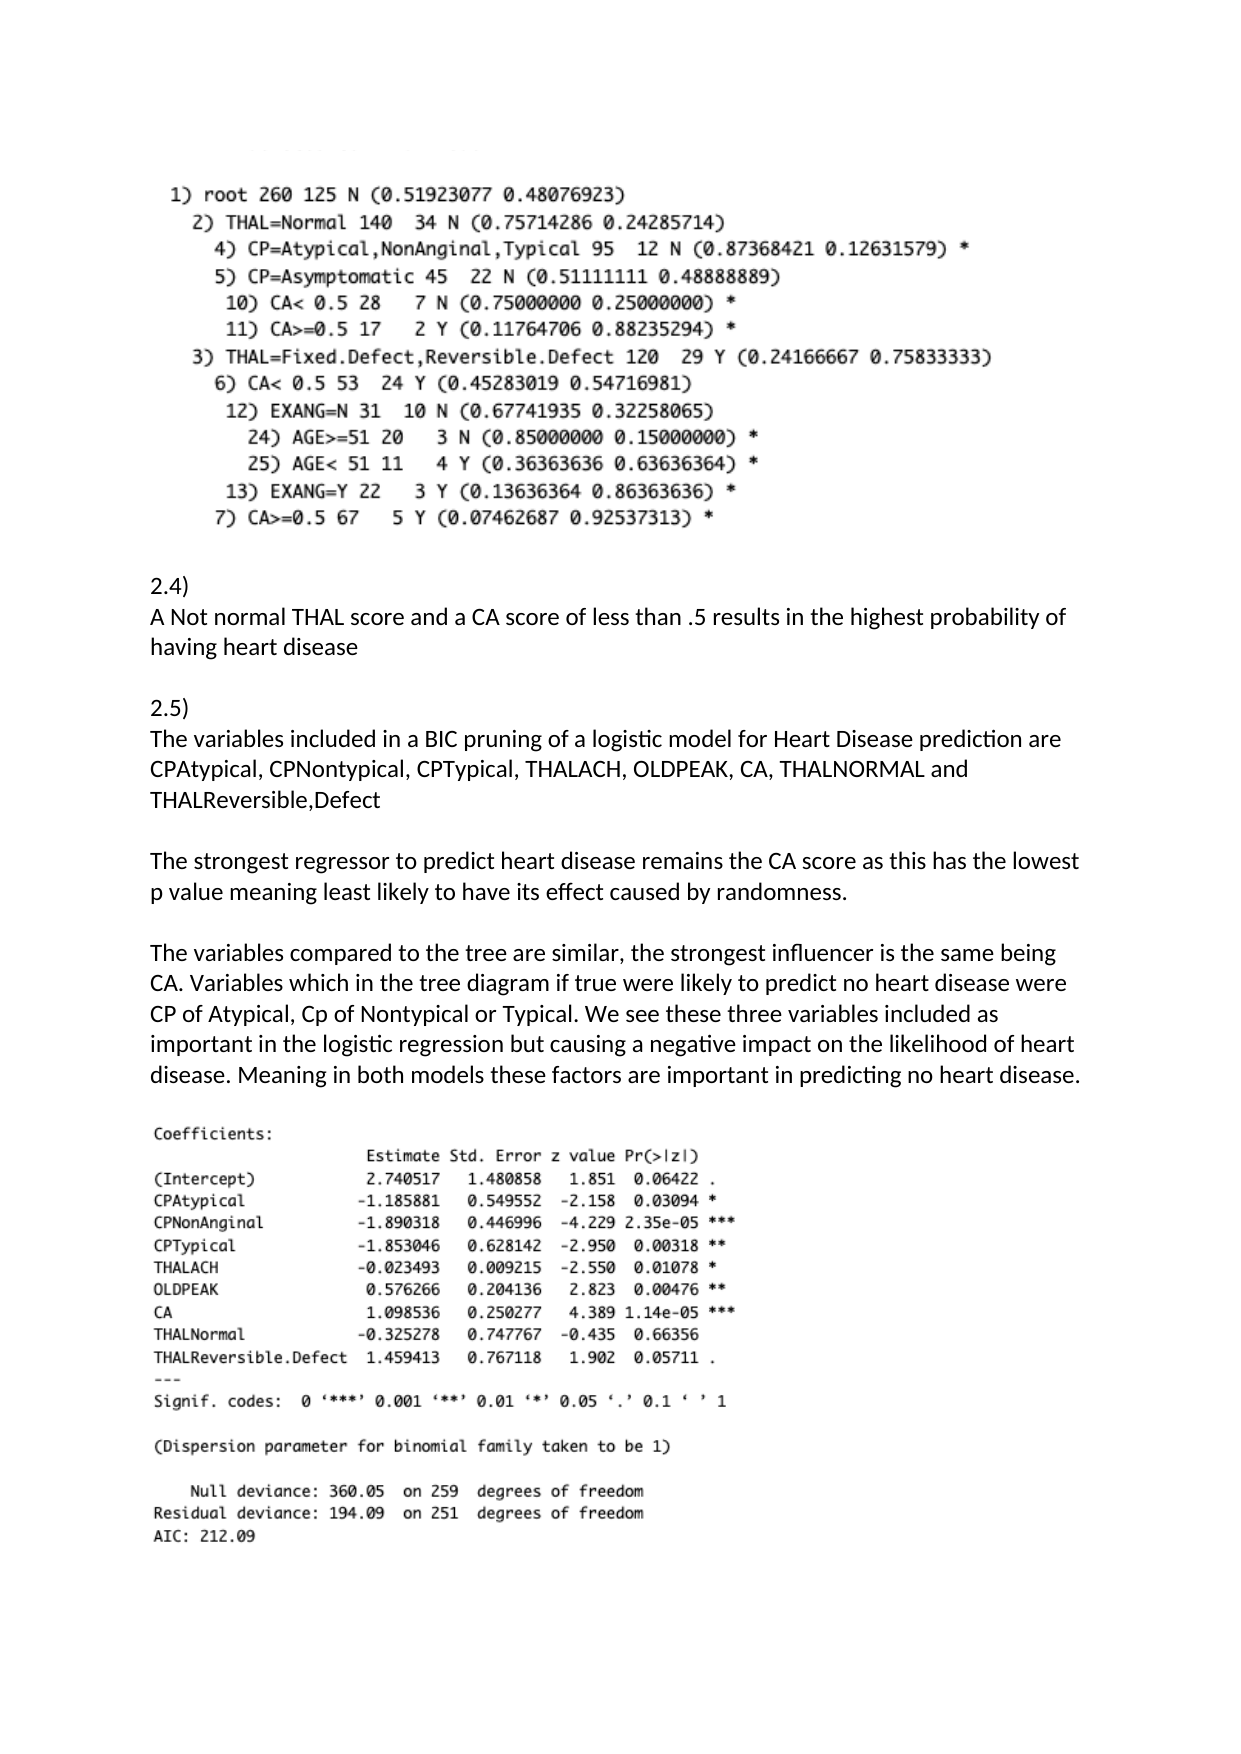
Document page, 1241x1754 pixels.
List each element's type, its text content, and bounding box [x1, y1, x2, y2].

text A Not normal THAL score and a CA score of less than .5 results in the highest probability of having heart disease [150, 601, 1090, 662]
text 2.4) [150, 571, 1090, 601]
text 2.5) [150, 693, 1090, 723]
text The strongest regressor to predict heart disease remains the CA score as this has the lowest p value meaning least likely to have its effect caused by randomness. [150, 845, 1090, 906]
text The variables included in a BIC pruning of a logistic model for Heart Disease prediction are CPAtypical, CPNontypical, CPTypical, THALACH, OLDPEAK, CA, THALNORMAL and THALReversible,Defect [150, 723, 1090, 815]
picture [150, 150, 1091, 540]
text The variables compared to the tree are similar, the strongest influencer is the same being CA. Variables which in the tree diagram if true were likely to predict no heart disease were CP of Atypical, Cp of Nontypical or Typical. We see these three variables included as important in the logistic regression but causing a negative impact on the likelihood of heart disease. Meaning in both models these factors are important in predicting no heart disease. [150, 937, 1090, 1089]
picture [150, 1120, 758, 1565]
